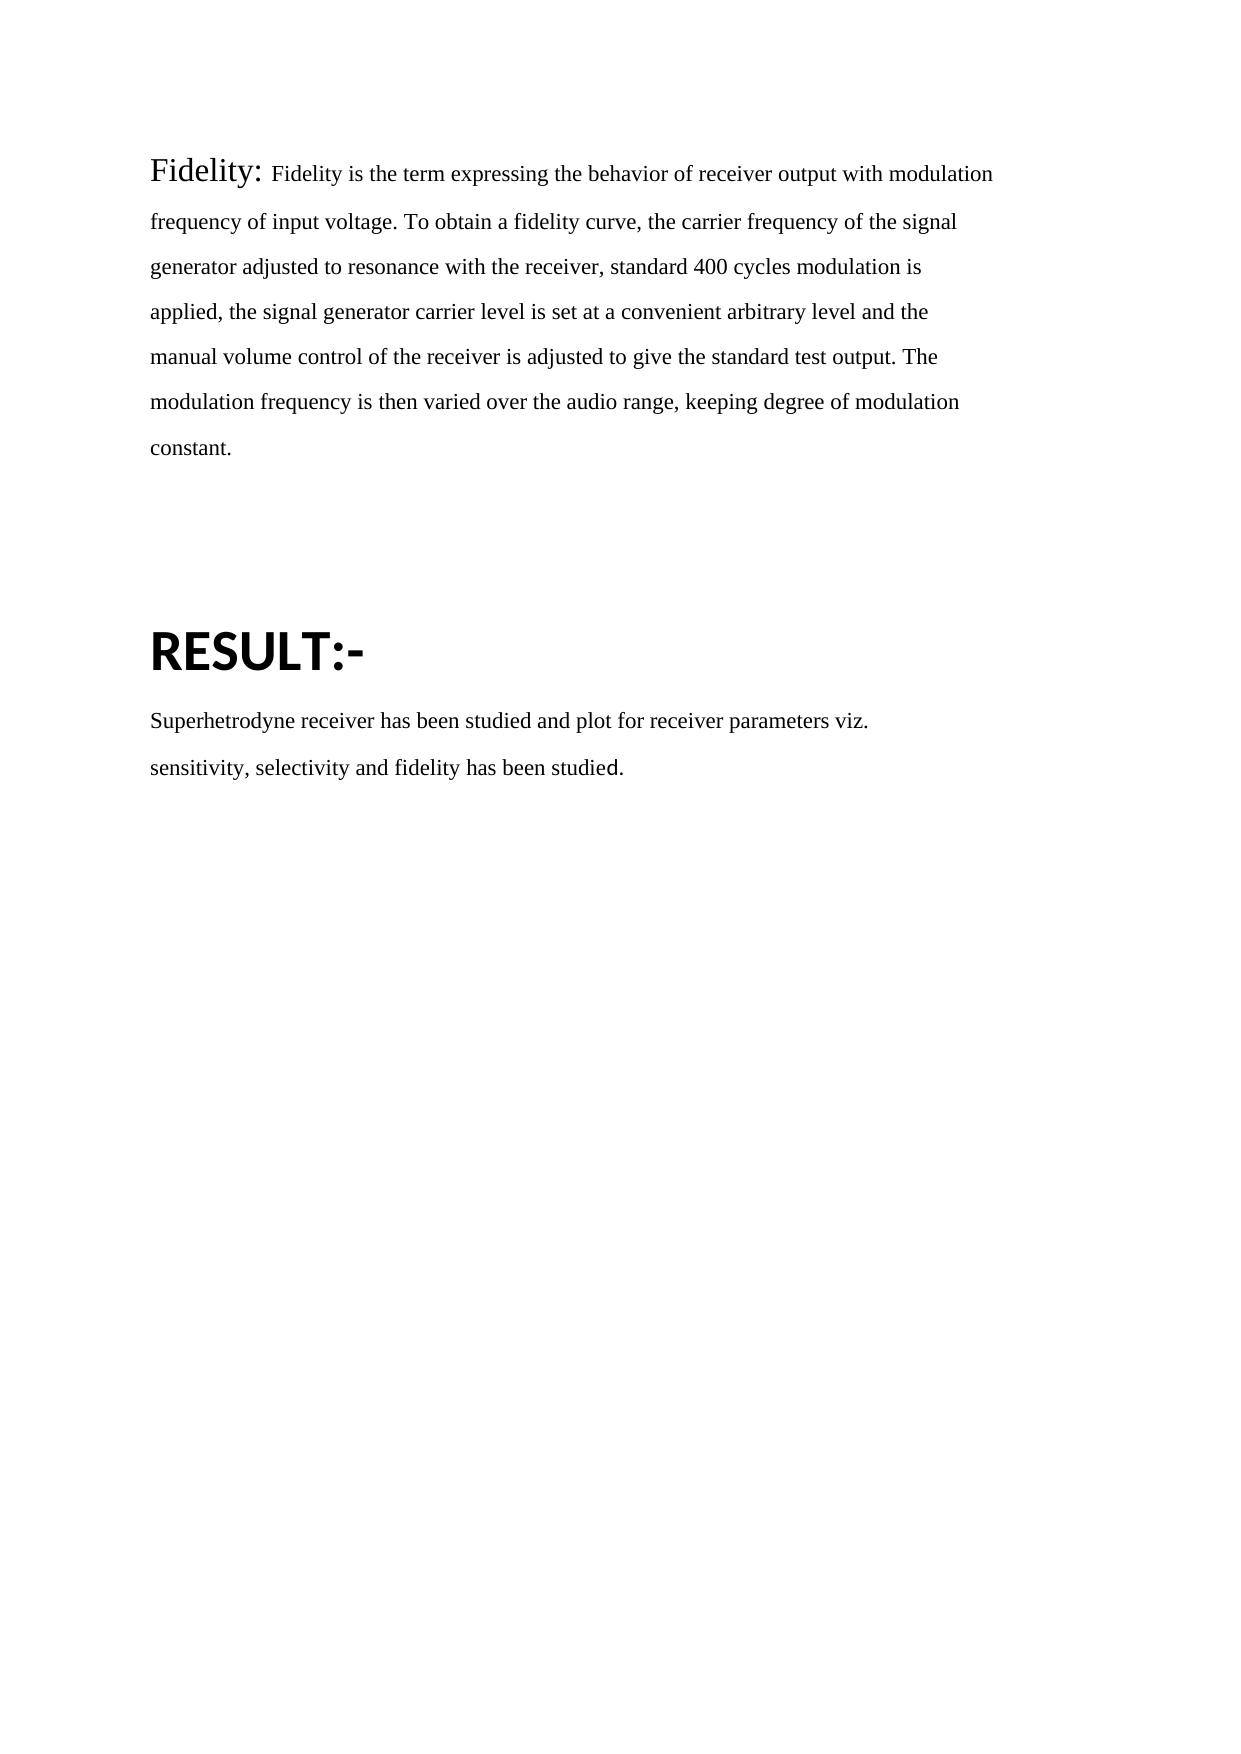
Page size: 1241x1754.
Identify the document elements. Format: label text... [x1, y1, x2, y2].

text manual volume control of the receiver is adjusted to give the standard test output. The [150, 343, 1090, 370]
text frequency of input voltage. To obtain a fidelity curve, the carrier frequency of the signal [150, 208, 1090, 234]
text constant. [150, 433, 1090, 460]
text Superhetrodyne receiver has been studied and plot for receiver parameters viz. [150, 707, 1090, 734]
text applied, the signal generator carrier level is set at a convenient arbitrary level and the [150, 298, 1090, 324]
text modulation frequency is then varied over the audio range, keeping degree of modulation [150, 388, 1090, 415]
text generator adjusted to resonance with the receiver, standard 400 cycles modulation is [150, 253, 1090, 279]
text sensitivity, selectivity and fidelity has been studied. [150, 753, 1090, 781]
text RESULT:- [150, 614, 1090, 685]
text Fidelity: Fidelity is the term expressing the behavior of receiver output with modulation [150, 150, 1090, 188]
